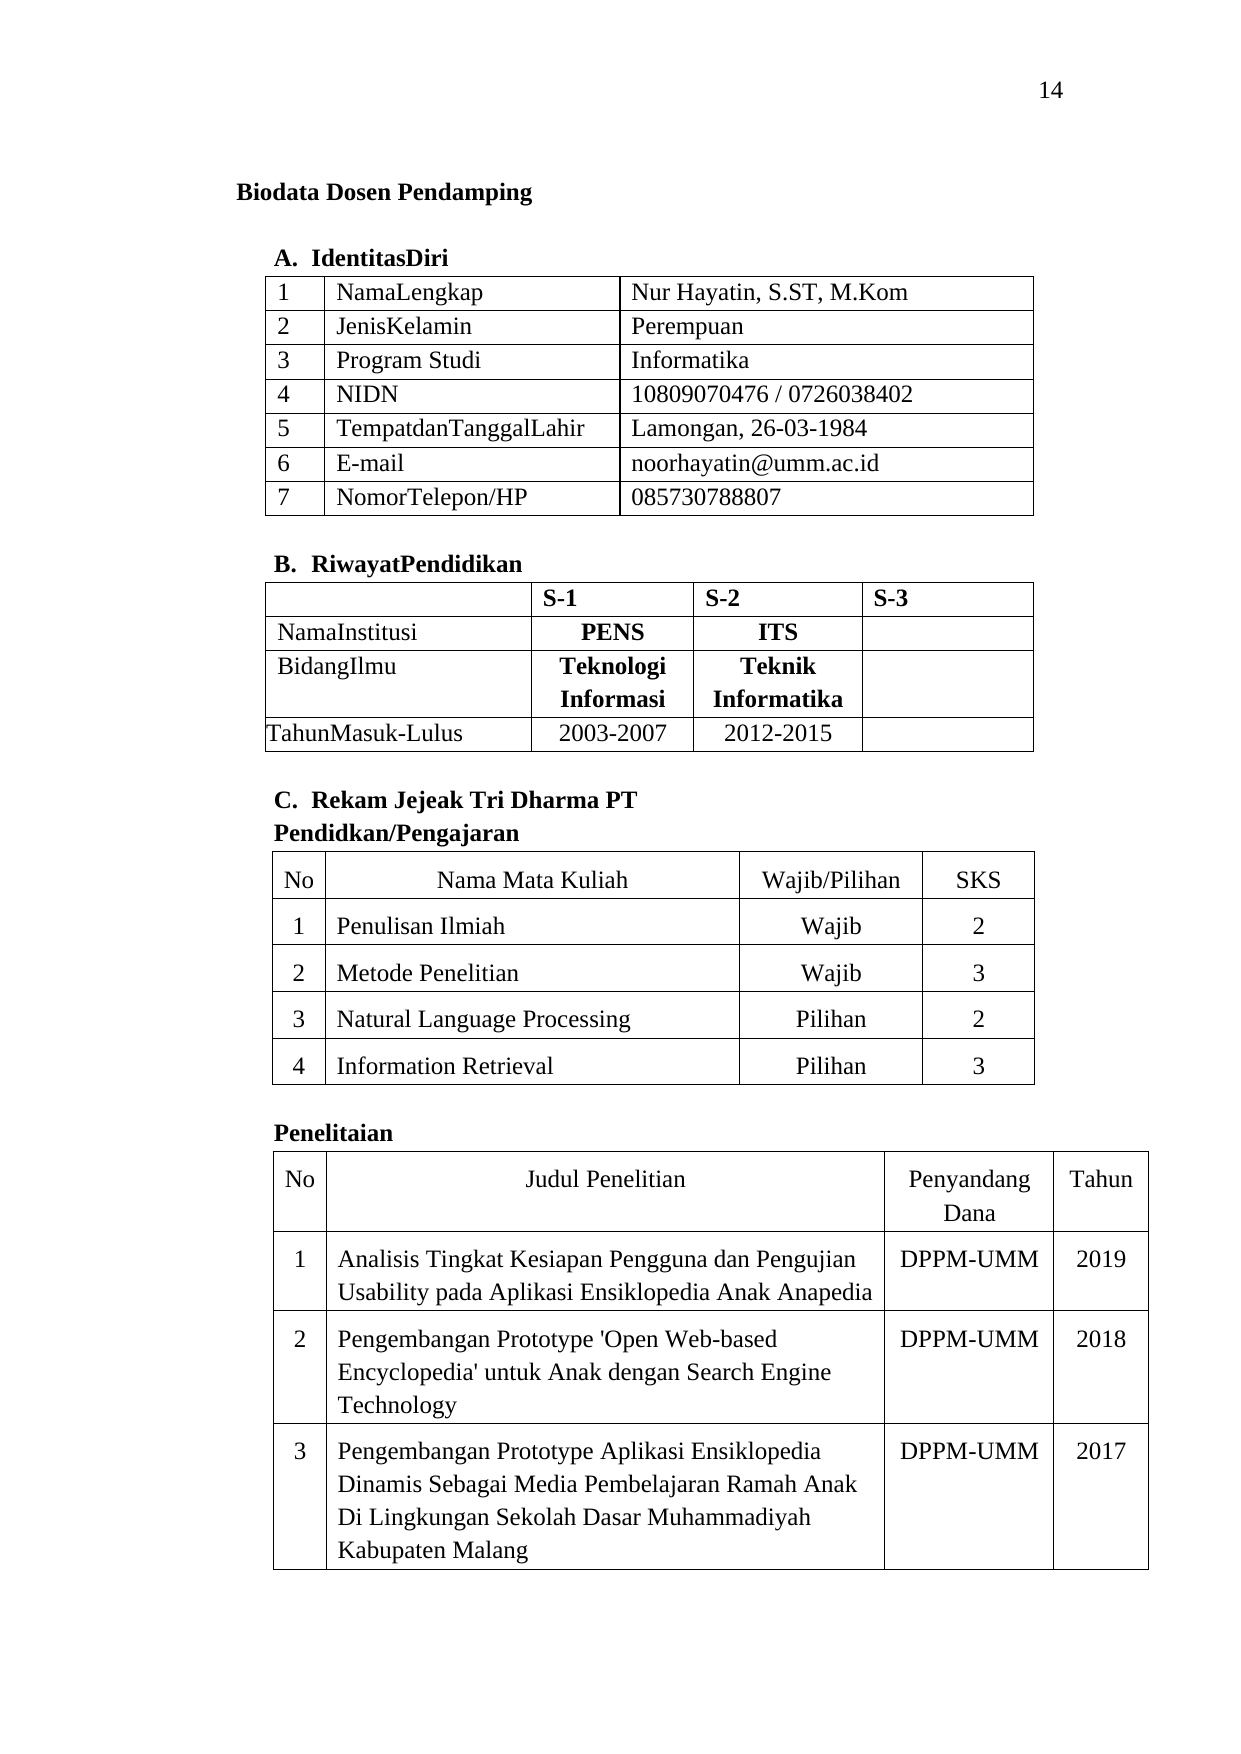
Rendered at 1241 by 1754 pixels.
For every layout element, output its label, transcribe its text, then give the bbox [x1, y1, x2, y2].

text Biodata Dosen Pendamping [236, 177, 1063, 206]
table_header No [273, 852, 325, 898]
table_cell Analisis Tingkat Kesiapan Pengguna dan Pengujian Usability pada Aplikasi Ensiklopedia Anak Anapedia [327, 1232, 884, 1310]
table_cell Program Studi [325, 345, 619, 378]
table_header S-3 [863, 583, 1033, 616]
table_cell NamaInstitusi [266, 617, 531, 650]
table_cell 1 [274, 1232, 326, 1310]
table_cell 5 [266, 414, 324, 447]
table_header Judul Penelitian [327, 1152, 884, 1231]
table_cell 2003-2007 [532, 718, 693, 751]
table_cell Teknik Informatika [694, 651, 862, 717]
table_header 1 [266, 277, 324, 310]
table_cell 2 [923, 992, 1034, 1037]
table_cell NIDN [325, 380, 619, 412]
table_cell 2017 [1054, 1424, 1148, 1568]
table_cell Teknologi Informasi [532, 651, 693, 717]
table_cell Wajib [740, 899, 922, 944]
table_cell NomorTelepon/HP [325, 482, 619, 515]
table_cell 3 [273, 992, 325, 1037]
table_cell PENS [532, 617, 693, 650]
table_cell Pilihan [740, 1039, 922, 1084]
table_cell 1 [273, 899, 325, 944]
table_cell 10809070476 / 0726038402 [621, 380, 1033, 412]
table_cell 2018 [1054, 1311, 1148, 1423]
table_header Nur Hayatin, S.ST, M.Kom [621, 277, 1033, 310]
table_cell Information Retrieval [326, 1039, 739, 1084]
table_header Wajib/Pilihan [740, 852, 922, 898]
table_cell noorhayatin@umm.ac.id [621, 448, 1033, 481]
table_cell [863, 651, 1033, 717]
table_cell Perempuan [621, 311, 1033, 344]
table_cell 3 [274, 1424, 326, 1568]
text Pendidkan/Pengajaran [274, 818, 1063, 847]
table_cell 2012-2015 [694, 718, 862, 751]
table_cell 2 [274, 1311, 326, 1423]
table_cell Lamongan, 26-03-1984 [621, 414, 1033, 447]
table_cell DPPM-UMM [885, 1232, 1053, 1310]
table_cell Pilihan [740, 992, 922, 1037]
table_cell 2 [923, 899, 1034, 944]
list Rekam Jejeak Tri Dharma PT [274, 785, 1063, 814]
table_cell JenisKelamin [325, 311, 619, 344]
table_cell E-mail [325, 448, 619, 481]
table_cell 3 [923, 945, 1034, 991]
table_cell Pengembangan Prototype Aplikasi Ensiklopedia Dinamis Sebagai Media Pembelajaran Ramah Anak Di Lingkungan Sekolah Dasar Muhammadiyah Kabupaten Malang [327, 1424, 884, 1568]
table_cell [863, 617, 1033, 650]
table_cell 2 [273, 945, 325, 991]
table_header [266, 583, 531, 616]
table_header NamaLengkap [325, 277, 619, 310]
table_header Penyandang Dana [885, 1152, 1053, 1231]
table_cell [863, 718, 1033, 751]
table_cell 4 [266, 380, 324, 412]
list RiwayatPendidikan [274, 549, 1063, 577]
table_cell Natural Language Processing [326, 992, 739, 1037]
table_header No [274, 1152, 326, 1231]
table_cell DPPM-UMM [885, 1311, 1053, 1423]
table_cell Informatika [621, 345, 1033, 378]
table_cell 2 [266, 311, 324, 344]
table_cell 7 [266, 482, 324, 515]
table_cell TempatdanTanggalLahir [325, 414, 619, 447]
table_header Nama Mata Kuliah [326, 852, 739, 898]
table_cell TahunMasuk-Lulus [266, 718, 531, 751]
table_header Tahun [1054, 1152, 1148, 1231]
table_cell 4 [273, 1039, 325, 1084]
table_cell Pengembangan Prototype 'Open Web-based Encyclopedia' untuk Anak dengan Search Engine Technology [327, 1311, 884, 1423]
table_header S-1 [532, 583, 693, 616]
table_cell 6 [266, 448, 324, 481]
table_cell Metode Penelitian [326, 945, 739, 991]
table_header S-2 [694, 583, 862, 616]
text Penelitaian [274, 1118, 1063, 1147]
table_cell 2019 [1054, 1232, 1148, 1310]
table_header SKS [923, 852, 1034, 898]
table_cell 3 [266, 345, 324, 378]
table_cell 3 [923, 1039, 1034, 1084]
list IdentitasDiri [274, 243, 1063, 272]
table_cell DPPM-UMM [885, 1424, 1053, 1568]
table_cell 085730788807 [621, 482, 1033, 515]
table_cell ITS [694, 617, 862, 650]
table_cell Wajib [740, 945, 922, 991]
table_cell BidangIlmu [266, 651, 531, 717]
table_cell Penulisan Ilmiah [326, 899, 739, 944]
